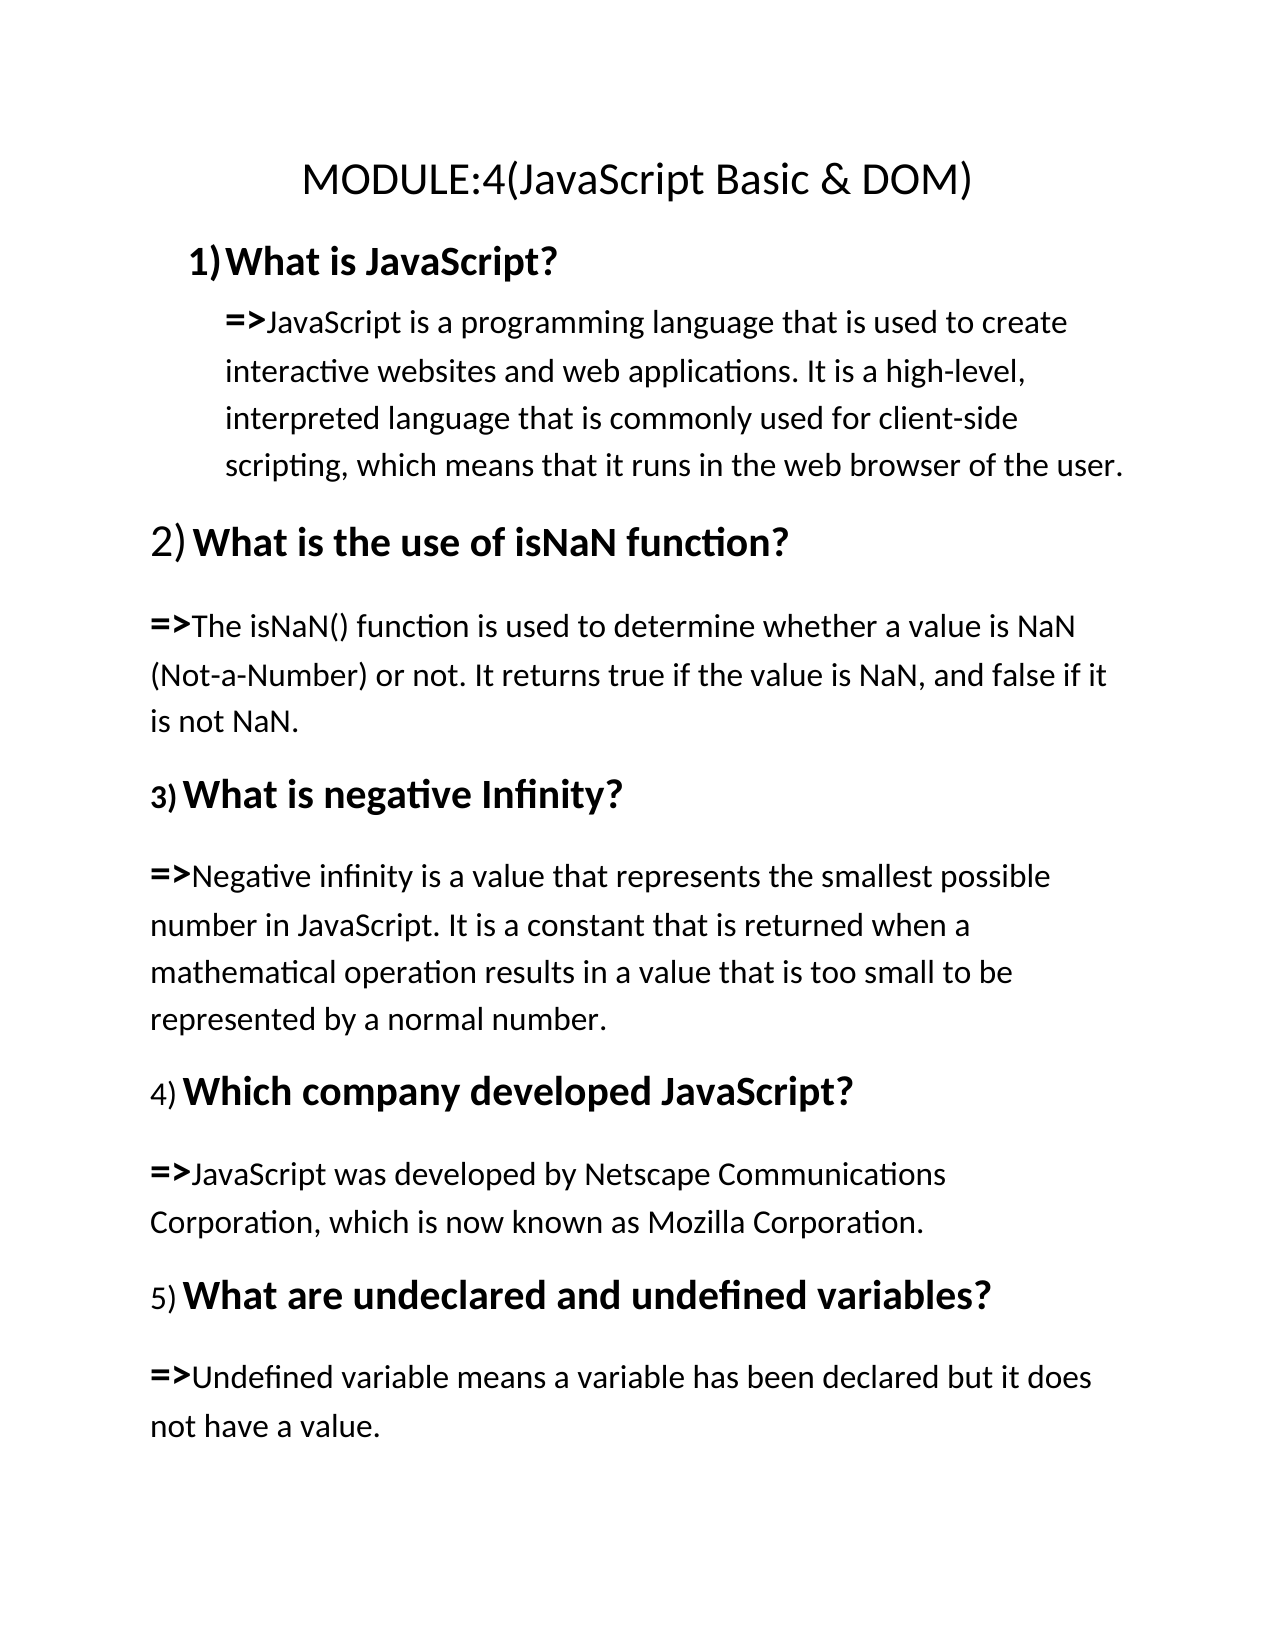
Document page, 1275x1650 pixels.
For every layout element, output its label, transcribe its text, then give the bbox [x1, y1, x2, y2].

text =>JavaScript was developed by Netscape Communications Corporation, which is now known as Mozilla Corporation. [150, 1144, 1125, 1242]
text 2) What is the use of isNaN function? [150, 512, 1125, 567]
text 5) What are undeclared and undefined variables? [150, 1269, 1125, 1320]
text 4) Which company developed JavaScript? [150, 1065, 1125, 1116]
text MODULE:4(JavaScript Basic & DOM) [150, 150, 1125, 206]
list =>JavaScript is a programming language that is used to create interactive websites and web applications. It is a high-level, interpreted language that is commonly used for client-side scripting, which means that it runs in the web browser of the user. [225, 293, 1125, 485]
list What is JavaScript? [187, 235, 1125, 286]
text =>Negative infinity is a value that represents the smallest possible number in JavaScript. It is a constant that is returned when a mathematical operation results in a value that is too small to be represented by a normal number. [150, 847, 1125, 1038]
text =>Undefined variable means a variable has been declared but it does not have a value. [150, 1348, 1125, 1446]
text 3) What is negative Infinity? [150, 768, 1125, 819]
text =>The isNaN() function is used to determine whether a value is NaN (Not-a-Number) or not. It returns true if the value is NaN, and false if it is not NaN. [150, 597, 1125, 741]
